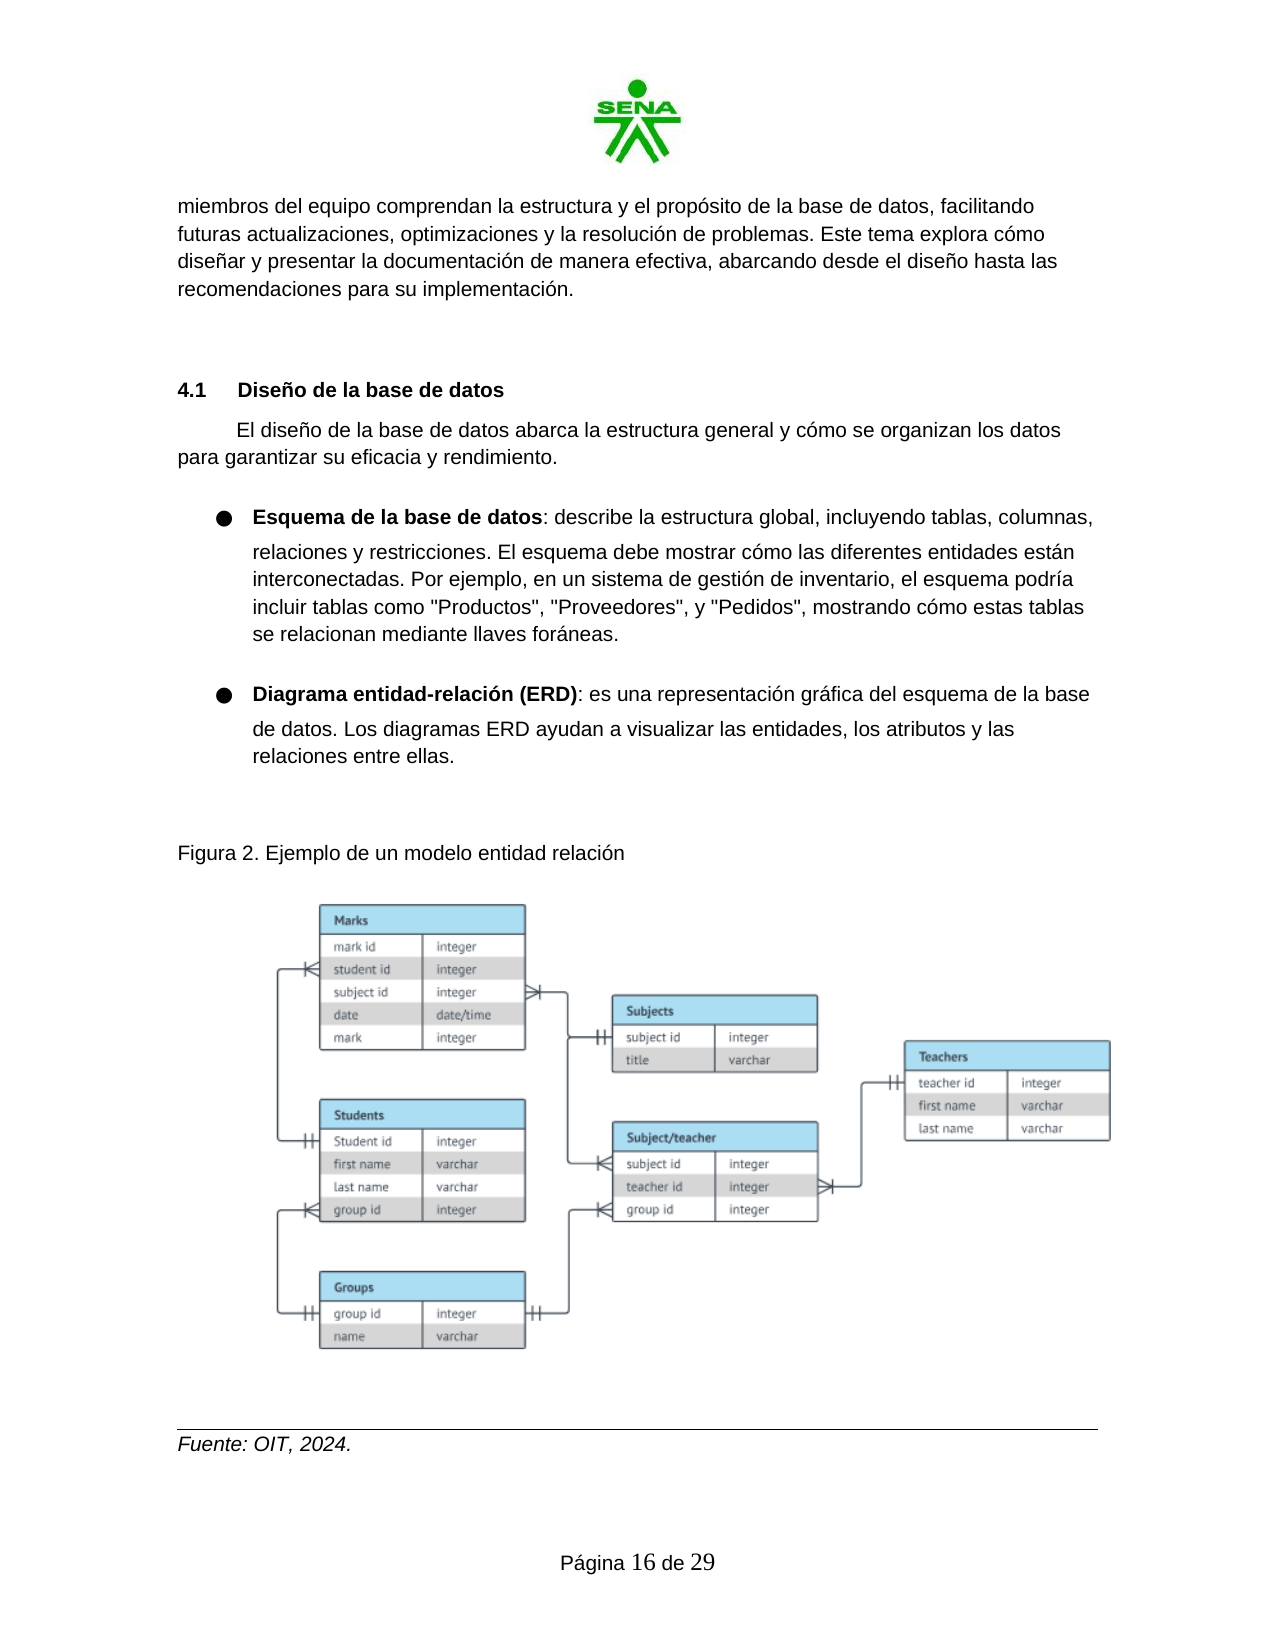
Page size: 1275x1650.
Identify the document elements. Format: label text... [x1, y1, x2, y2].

text El diseño de la base de datos abarca la estructura general y cómo se organizan los datos para garantizar su eficacia y rendimiento. [177, 418, 1098, 469]
list Diagrama entidad-relación (ERD): es una representación gráfica del esquema de la base de datos. Los diagramas ERD ayudan a visualizar las entidades, los atributos y las relaciones entre ellas. [215, 671, 1098, 768]
text Fuente: OIT, 2024. [177, 1430, 1098, 1458]
picture [588, 73, 687, 171]
list Esquema de la base de datos: describe la estructura global, incluyendo tablas, columnas, relaciones y restricciones. El esquema debe mostrar cómo las diferentes entidades están interconectadas. Por ejemplo, en un sistema de gestión de inventario, el esquema podría incluir tablas como "Productos", "Proveedores", y "Pedidos", mostrando cómo estas tablas se relacionan mediante llaves foráneas. [215, 493, 1098, 646]
subtitle Diseño de la base de datos [177, 378, 1098, 402]
picture [236, 885, 1157, 1371]
text Figura 2. Ejemplo de un modelo entidad relación [177, 841, 1098, 865]
